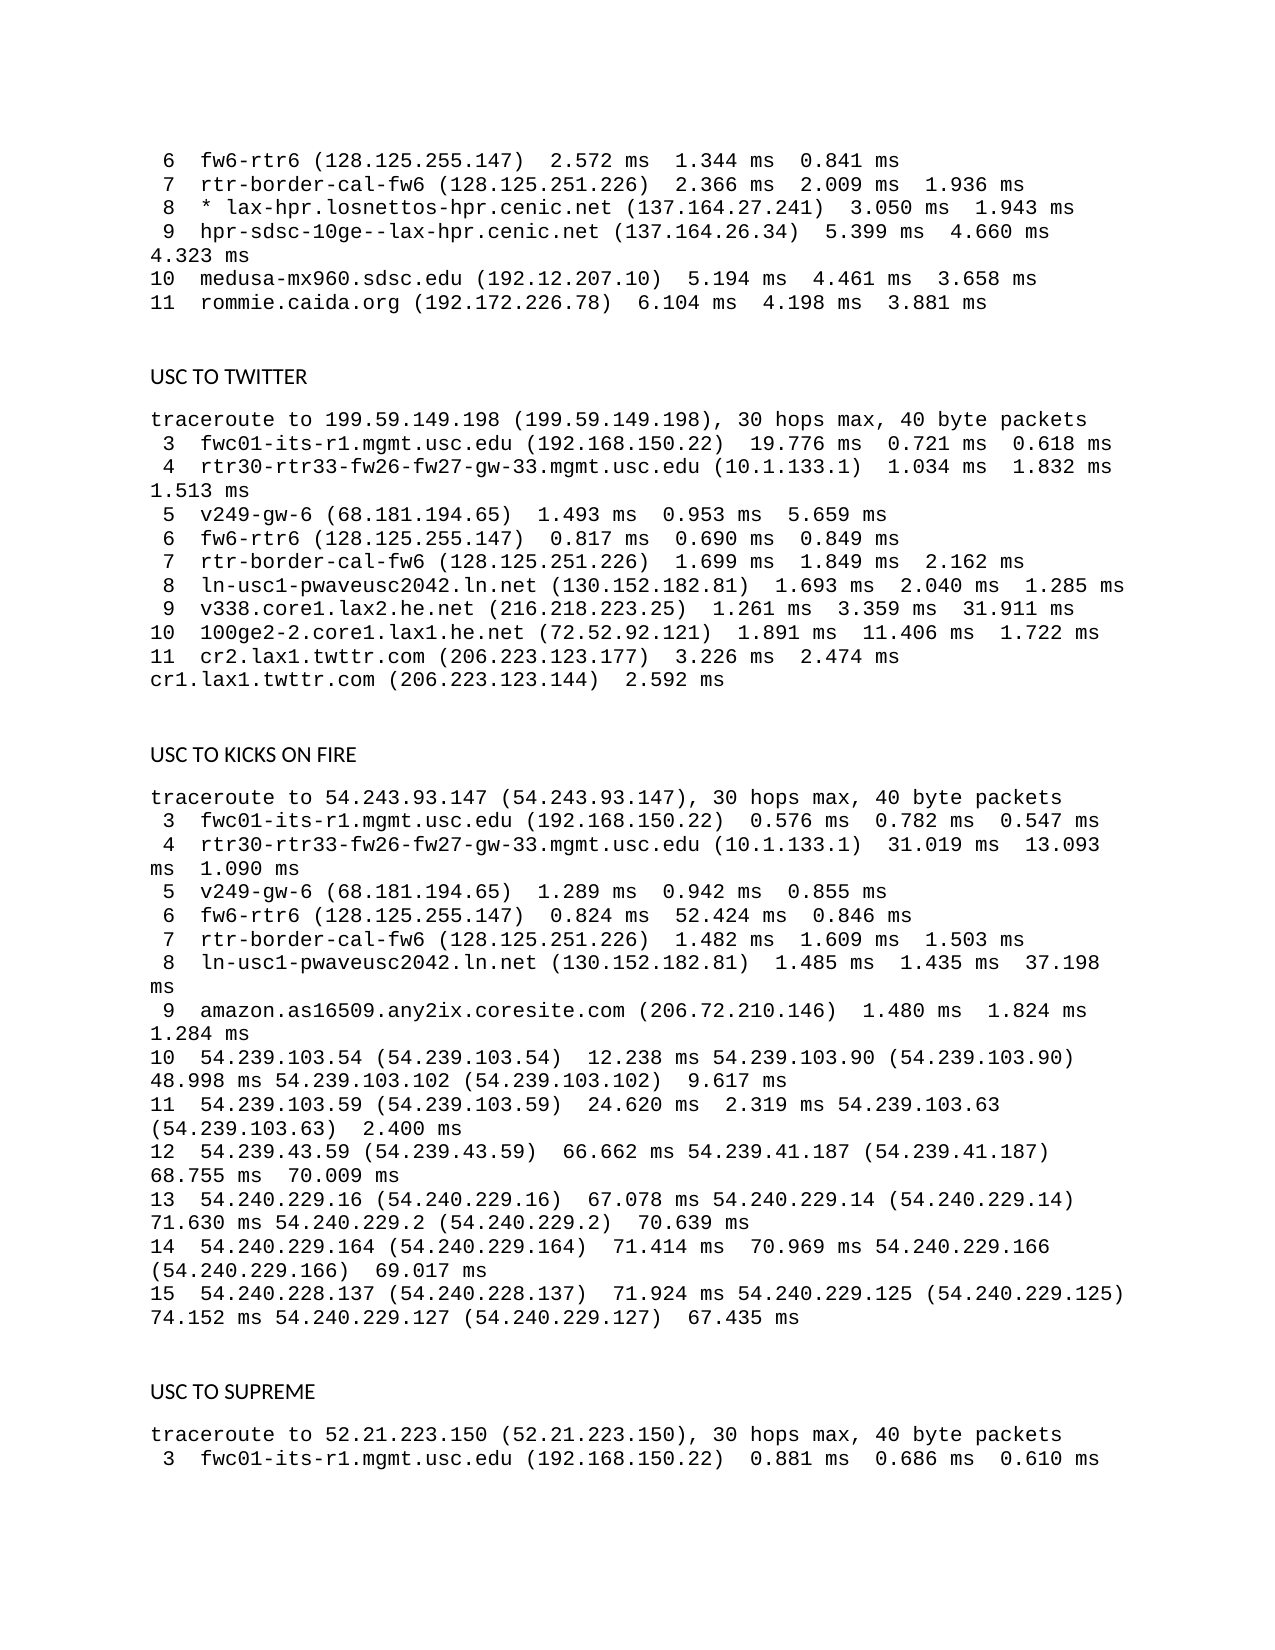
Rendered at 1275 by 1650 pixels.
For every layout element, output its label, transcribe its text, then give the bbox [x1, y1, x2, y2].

text 11 rommie.caida.org (192.172.226.78) 6.104 ms 4.198 ms 3.881 ms [150, 292, 1125, 316]
text USC TO TWITTER [150, 362, 1125, 390]
text USC TO SUPREME [150, 1377, 1125, 1406]
text 10 54.239.103.54 (54.239.103.54) 12.238 ms 54.239.103.90 (54.239.103.90) 48.998 ms 54.239.103.102 (54.239.103.102) 9.617 ms [150, 1047, 1125, 1094]
text 13 54.240.229.16 (54.240.229.16) 67.078 ms 54.240.229.14 (54.240.229.14) 71.630 ms 54.240.229.2 (54.240.229.2) 70.639 ms [150, 1189, 1125, 1236]
text 7 rtr-border-cal-fw6 (128.125.251.226) 1.699 ms 1.849 ms 2.162 ms [150, 551, 1125, 575]
text 14 54.240.229.164 (54.240.229.164) 71.414 ms 70.969 ms 54.240.229.166 (54.240.229.166) 69.017 ms [150, 1236, 1125, 1283]
text 4 rtr30-rtr33-fw26-fw27-gw-33.mgmt.usc.edu (10.1.133.1) 31.019 ms 13.093 ms 1.090 ms [150, 834, 1125, 881]
text 5 v249-gw-6 (68.181.194.65) 1.493 ms 0.953 ms 5.659 ms [150, 504, 1125, 527]
text 6 fw6-rtr6 (128.125.255.147) 0.817 ms 0.690 ms 0.849 ms [150, 527, 1125, 551]
text 12 54.239.43.59 (54.239.43.59) 66.662 ms 54.239.41.187 (54.239.41.187) 68.755 ms 70.009 ms [150, 1141, 1125, 1189]
text 3 fwc01-its-r1.mgmt.usc.edu (192.168.150.22) 19.776 ms 0.721 ms 0.618 ms [150, 433, 1125, 457]
text USC TO KICKS ON FIRE [150, 740, 1125, 768]
text traceroute to 52.21.223.150 (52.21.223.150), 30 hops max, 40 byte packets [150, 1424, 1125, 1448]
text 5 v249-gw-6 (68.181.194.65) 1.289 ms 0.942 ms 0.855 ms [150, 881, 1125, 905]
text 8 ln-usc1-pwaveusc2042.ln.net (130.152.182.81) 1.693 ms 2.040 ms 1.285 ms [150, 575, 1125, 598]
text 15 54.240.228.137 (54.240.228.137) 71.924 ms 54.240.229.125 (54.240.229.125) 74.152 ms 54.240.229.127 (54.240.229.127) 67.435 ms [150, 1283, 1125, 1331]
text 11 cr2.lax1.twttr.com (206.223.123.177) 3.226 ms 2.474 ms cr1.lax1.twttr.com (206.223.123.144) 2.592 ms [150, 646, 1125, 693]
text 8 ln-usc1-pwaveusc2042.ln.net (130.152.182.81) 1.485 ms 1.435 ms 37.198 ms [150, 952, 1125, 999]
text 10 medusa-mx960.sdsc.edu (192.12.207.10) 5.194 ms 4.461 ms 3.658 ms [150, 268, 1125, 292]
text 7 rtr-border-cal-fw6 (128.125.251.226) 1.482 ms 1.609 ms 1.503 ms [150, 929, 1125, 952]
text 6 fw6-rtr6 (128.125.255.147) 0.824 ms 52.424 ms 0.846 ms [150, 905, 1125, 929]
text 9 v338.core1.lax2.he.net (216.218.223.25) 1.261 ms 3.359 ms 31.911 ms [150, 598, 1125, 622]
text 3 fwc01-its-r1.mgmt.usc.edu (192.168.150.22) 0.881 ms 0.686 ms 0.610 ms [150, 1448, 1125, 1472]
text 9 hpr-sdsc-10ge--lax-hpr.cenic.net (137.164.26.34) 5.399 ms 4.660 ms 4.323 ms [150, 221, 1125, 268]
text 7 rtr-border-cal-fw6 (128.125.251.226) 2.366 ms 2.009 ms 1.936 ms [150, 174, 1125, 197]
text traceroute to 54.243.93.147 (54.243.93.147), 30 hops max, 40 byte packets [150, 787, 1125, 810]
text 3 fwc01-its-r1.mgmt.usc.edu (192.168.150.22) 0.576 ms 0.782 ms 0.547 ms [150, 810, 1125, 834]
text traceroute to 199.59.149.198 (199.59.149.198), 30 hops max, 40 byte packets [150, 409, 1125, 433]
text 11 54.239.103.59 (54.239.103.59) 24.620 ms 2.319 ms 54.239.103.63 (54.239.103.63) 2.400 ms [150, 1094, 1125, 1141]
text 8 * lax-hpr.losnettos-hpr.cenic.net (137.164.27.241) 3.050 ms 1.943 ms [150, 197, 1125, 221]
text 9 amazon.as16509.any2ix.coresite.com (206.72.210.146) 1.480 ms 1.824 ms 1.284 ms [150, 999, 1125, 1047]
text 10 100ge2-2.core1.lax1.he.net (72.52.92.121) 1.891 ms 11.406 ms 1.722 ms [150, 622, 1125, 646]
text 4 rtr30-rtr33-fw26-fw27-gw-33.mgmt.usc.edu (10.1.133.1) 1.034 ms 1.832 ms 1.513 ms [150, 457, 1125, 504]
text 6 fw6-rtr6 (128.125.255.147) 2.572 ms 1.344 ms 0.841 ms [150, 150, 1125, 174]
